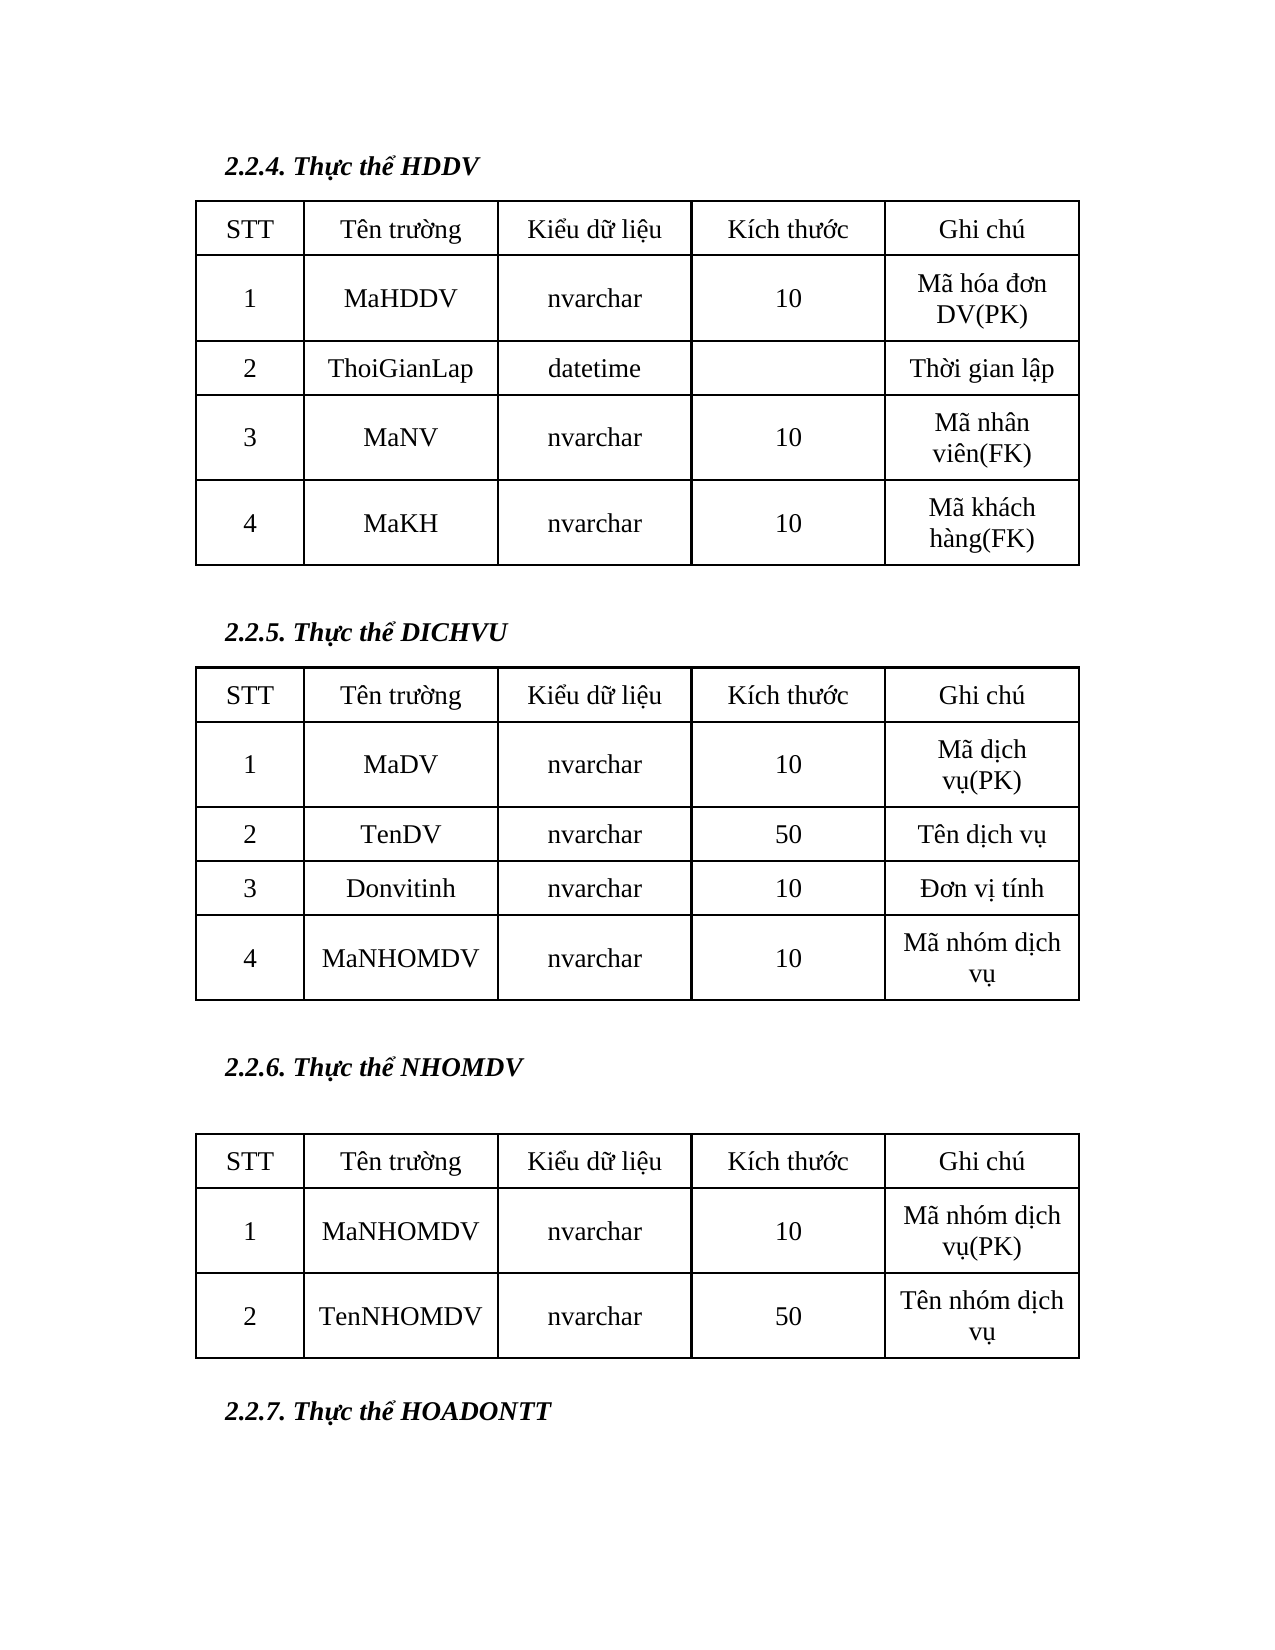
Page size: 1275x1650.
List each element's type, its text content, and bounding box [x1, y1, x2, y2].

table_cell 4 [197, 481, 303, 564]
table_cell 10 [693, 481, 884, 564]
table_cell 4 [197, 916, 303, 999]
table_cell TenDV [305, 808, 497, 860]
table_header STT [197, 1135, 303, 1187]
table_cell MaHDDV [305, 256, 497, 339]
table_cell nvarchar [499, 256, 690, 339]
table_cell Mã dịch vụ(PK) [886, 723, 1078, 806]
table_cell 1 [197, 723, 303, 806]
table_cell nvarchar [499, 481, 690, 564]
table_cell nvarchar [499, 1274, 690, 1357]
table_cell 50 [693, 808, 884, 860]
table_cell Đơn vị tính [886, 862, 1078, 914]
table_cell nvarchar [499, 808, 690, 860]
table_cell MaNHOMDV [305, 1189, 497, 1272]
table_cell 3 [197, 862, 303, 914]
table_cell 2 [197, 1274, 303, 1357]
table_header Tên trường [305, 202, 497, 254]
table_cell nvarchar [499, 862, 690, 914]
subtitle 2.2.4. Thực thể HDDV [150, 150, 1125, 181]
table_cell Mã nhân viên(FK) [886, 396, 1078, 479]
table_cell nvarchar [499, 916, 690, 999]
table_cell 10 [693, 1189, 884, 1272]
table_cell Mã nhóm dịch vụ [886, 916, 1078, 999]
table_cell 3 [197, 396, 303, 479]
table_cell 1 [197, 256, 303, 339]
table_header Kích thước [693, 669, 884, 721]
table_cell TenNHOMDV [305, 1274, 497, 1357]
table_header Ghi chú [886, 202, 1078, 254]
table_cell 2 [197, 808, 303, 860]
table_cell 50 [693, 1274, 884, 1357]
table_header Ghi chú [886, 669, 1078, 721]
table_cell MaNHOMDV [305, 916, 497, 999]
table_header Kiểu dữ liệu [499, 1135, 690, 1187]
table_header Ghi chú [886, 1135, 1078, 1187]
table_cell MaNV [305, 396, 497, 479]
table_header STT [197, 669, 303, 721]
table_cell Mã khách hàng(FK) [886, 481, 1078, 564]
table_cell Mã nhóm dịch vụ(PK) [886, 1189, 1078, 1272]
table_cell 10 [693, 396, 884, 479]
table_cell 10 [693, 862, 884, 914]
table_cell 10 [693, 256, 884, 339]
table_cell 10 [693, 916, 884, 999]
table_cell 10 [693, 723, 884, 806]
table_cell nvarchar [499, 396, 690, 479]
table_cell Thời gian lập [886, 342, 1078, 393]
subtitle 2.2.7. Thực thể HOADONTT [150, 1395, 1125, 1426]
table_cell ThoiGianLap [305, 342, 497, 393]
table_cell Mã hóa đơn DV(PK) [886, 256, 1078, 339]
table_cell nvarchar [499, 723, 690, 806]
table_cell [693, 342, 884, 393]
table_header Kiểu dữ liệu [499, 669, 690, 721]
subtitle 2.2.5. Thực thể DICHVU [150, 616, 1125, 647]
table_header Tên trường [305, 669, 497, 721]
table_cell 1 [197, 1189, 303, 1272]
table_header Tên trường [305, 1135, 497, 1187]
table_cell datetime [499, 342, 690, 393]
table_header STT [197, 202, 303, 254]
table_cell MaKH [305, 481, 497, 564]
table_cell nvarchar [499, 1189, 690, 1272]
table_cell 2 [197, 342, 303, 393]
table_cell Tên dịch vụ [886, 808, 1078, 860]
table_cell Donvitinh [305, 862, 497, 914]
table_header Kích thước [693, 1135, 884, 1187]
table_cell Tên nhóm dịch vụ [886, 1274, 1078, 1357]
table_header Kích thước [693, 202, 884, 254]
subtitle 2.2.6. Thực thể NHOMDV [150, 1051, 1125, 1082]
table_cell MaDV [305, 723, 497, 806]
table_header Kiểu dữ liệu [499, 202, 690, 254]
